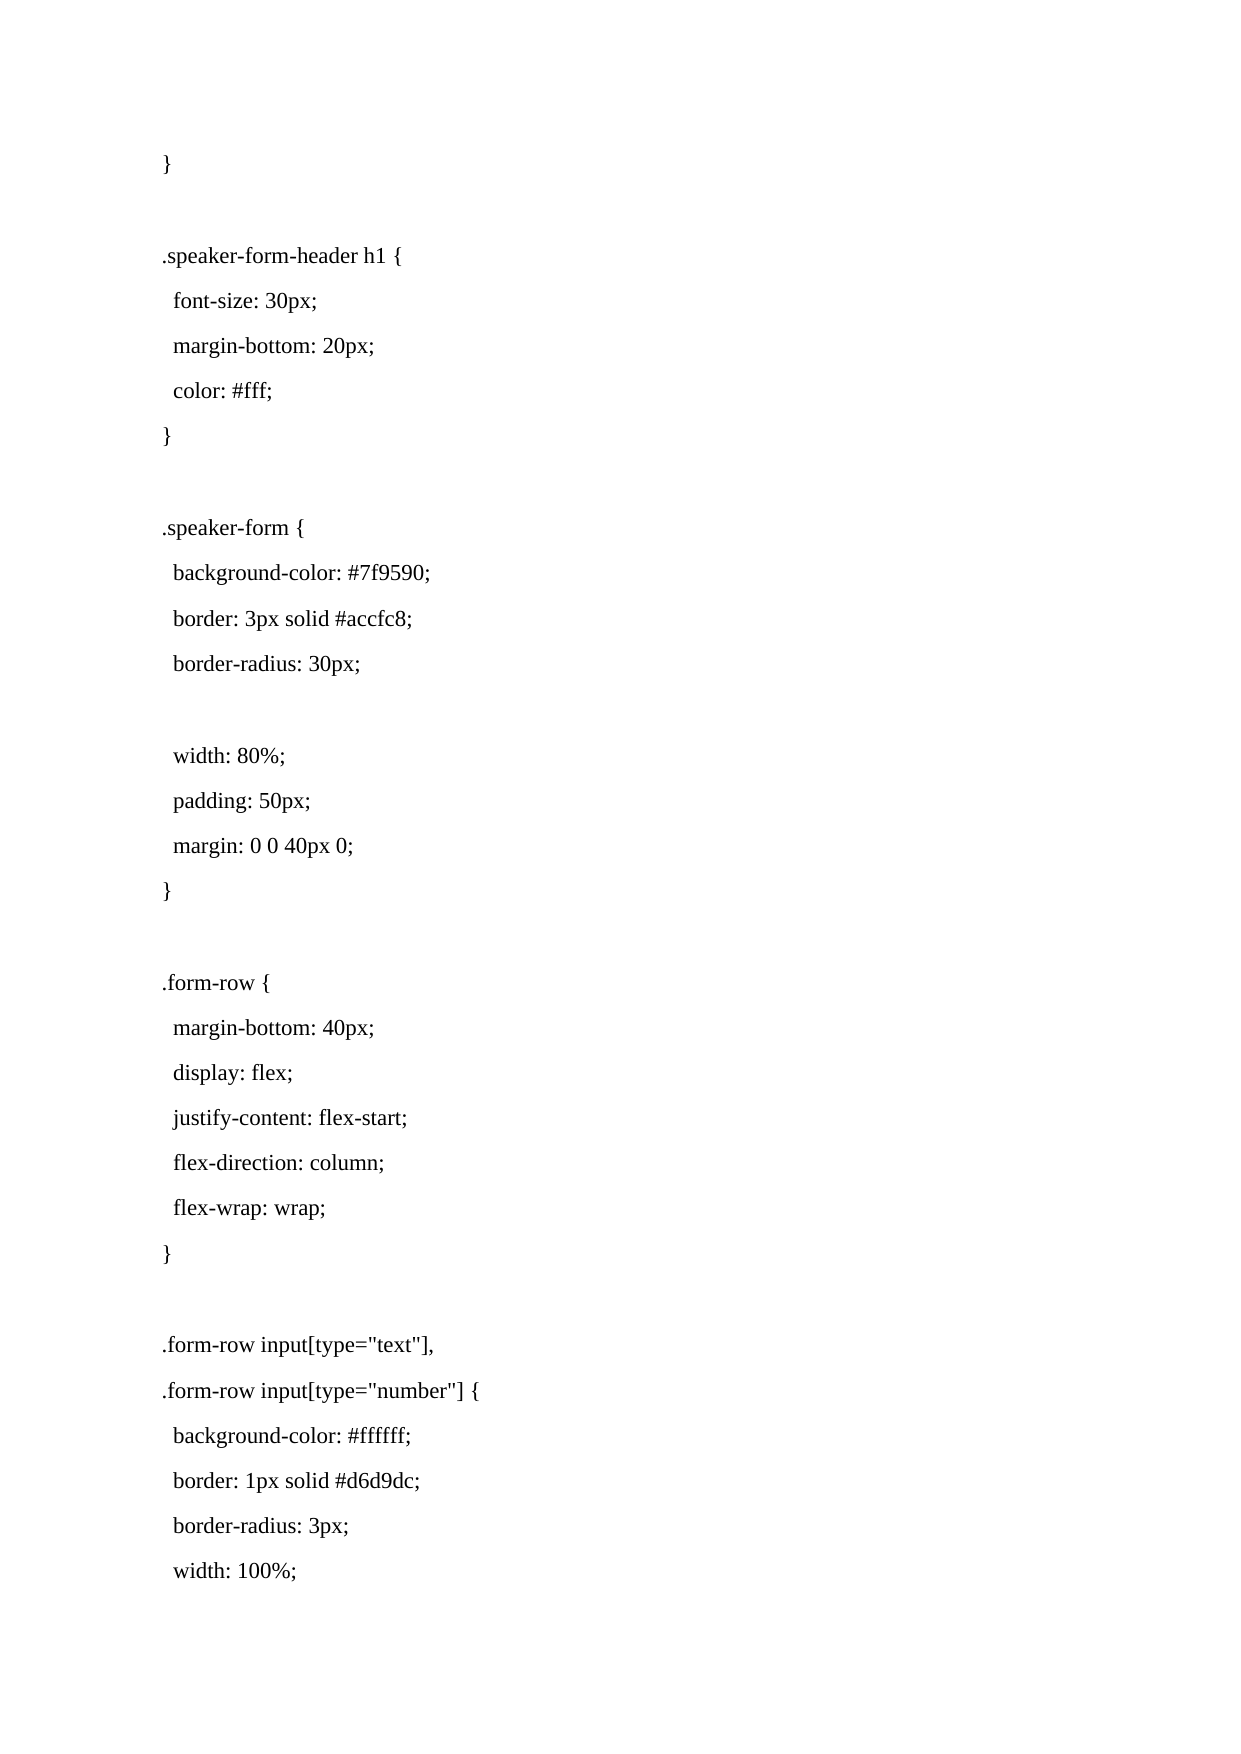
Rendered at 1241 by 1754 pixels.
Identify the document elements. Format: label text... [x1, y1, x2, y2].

text .speaker-form-header h1 { [150, 242, 1090, 268]
text border: 1px solid #d6d9dc; [150, 1467, 1090, 1493]
text } [150, 1239, 1090, 1266]
text flex-wrap: wrap; [150, 1194, 1090, 1221]
text border-radius: 30px; [150, 650, 1090, 676]
text .form-row { [150, 969, 1090, 995]
text background-color: #ffffff; [150, 1422, 1090, 1448]
text margin: 0 0 40px 0; [150, 832, 1090, 858]
text justify-content: flex-start; [150, 1104, 1090, 1131]
text .form-row input[type="text"], [150, 1332, 1090, 1358]
text display: flex; [150, 1059, 1090, 1086]
text border-radius: 3px; [150, 1512, 1090, 1538]
text font-size: 30px; [150, 287, 1090, 313]
text padding: 50px; [150, 787, 1090, 813]
text .form-row input[type="number"] { [150, 1377, 1090, 1403]
text } [150, 877, 1090, 903]
text margin-bottom: 20px; [150, 332, 1090, 358]
text color: #fff; [150, 377, 1090, 404]
text width: 100%; [150, 1557, 1090, 1583]
text width: 80%; [150, 742, 1090, 768]
text background-color: #7f9590; [150, 559, 1090, 586]
text } [150, 150, 1090, 176]
text margin-bottom: 40px; [150, 1014, 1090, 1040]
text .speaker-form { [150, 514, 1090, 541]
text flex-direction: column; [150, 1149, 1090, 1176]
text border: 3px solid #accfc8; [150, 604, 1090, 631]
text } [150, 422, 1090, 449]
